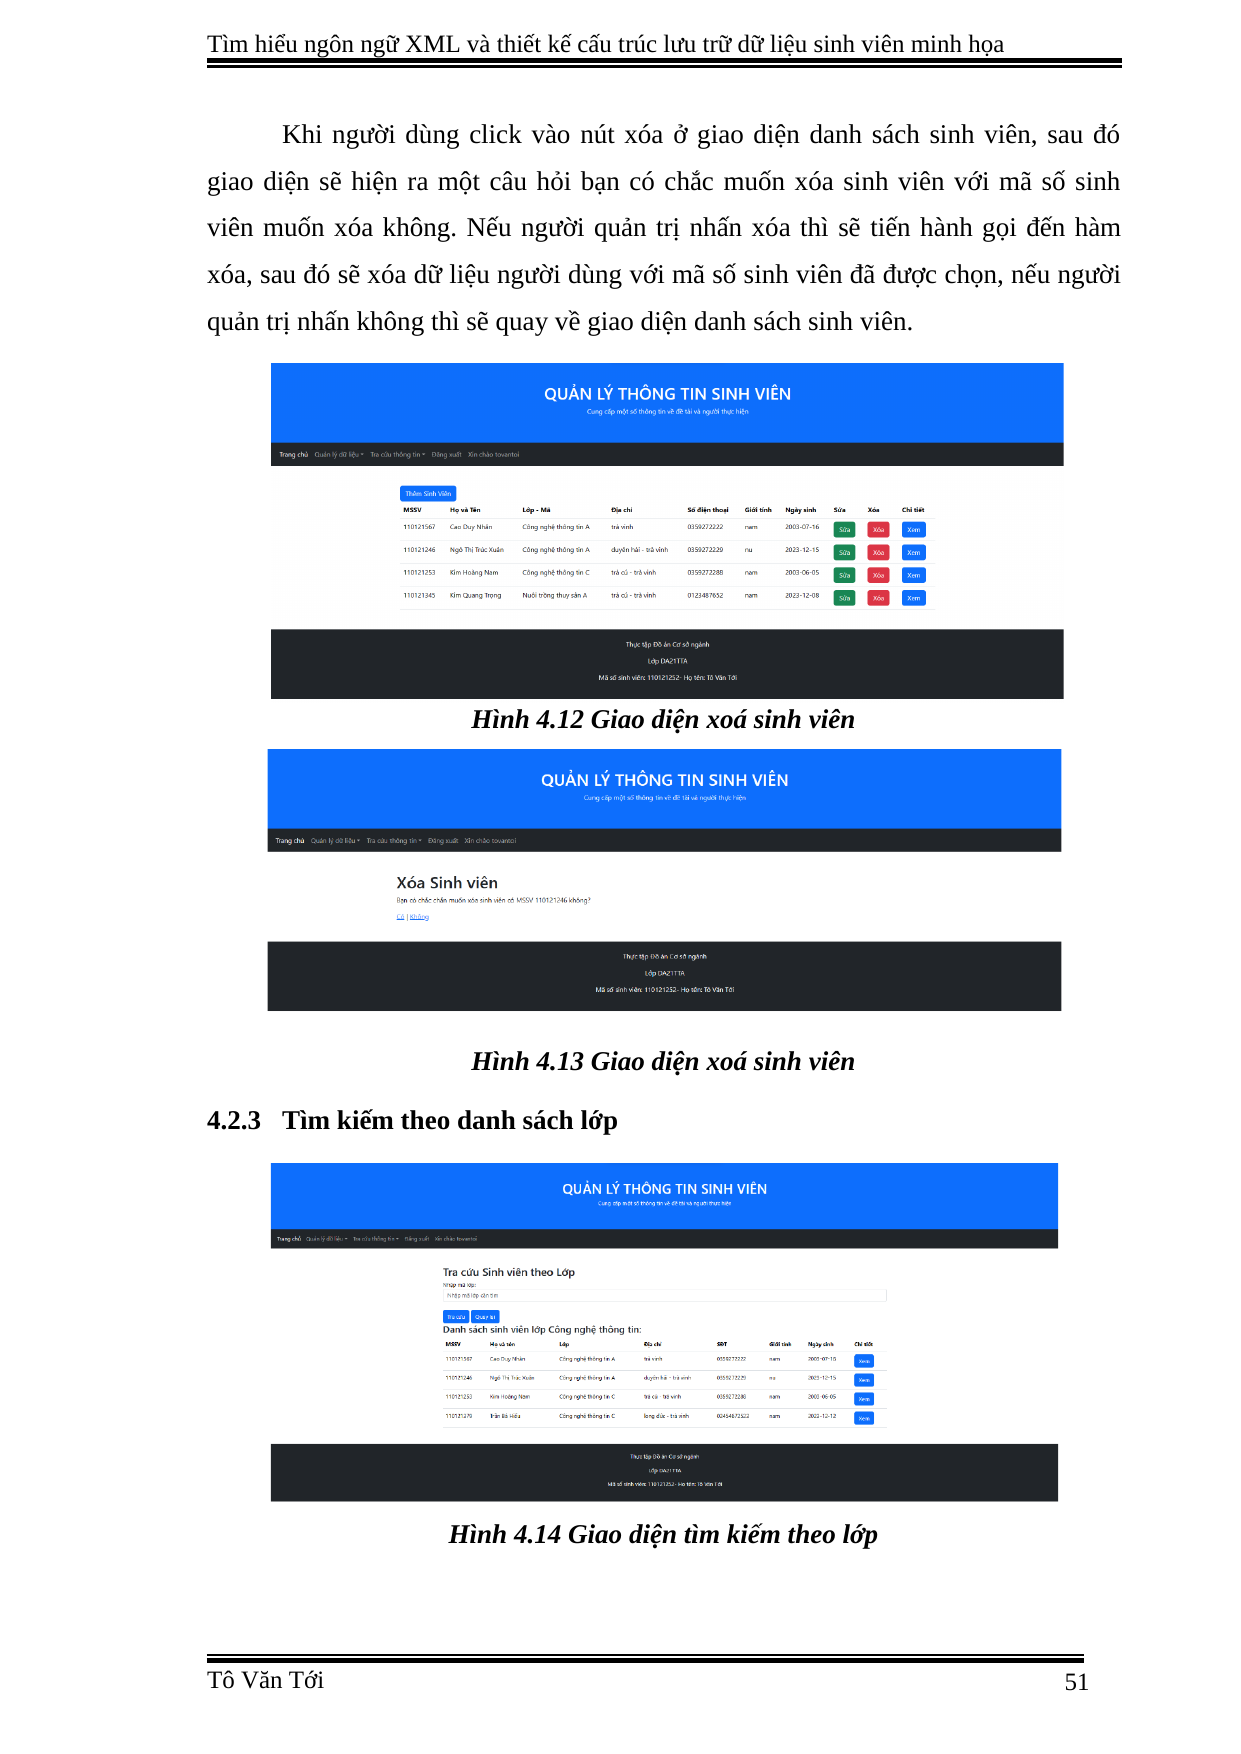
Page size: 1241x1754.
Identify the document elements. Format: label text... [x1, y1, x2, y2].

text Khi người dùng click vào nút xóa ở giao diện danh sách sinh viên, sau đó giao diện sẽ hiện ra một câu hỏi bạn có chắc muốn xóa sinh viên với mã số sinh viên muốn xóa không. Nếu người quản trị nhấn xóa thì sẽ tiến hành gọi đến hàm xóa, sau đó sẽ xóa dữ liệu người dùng với mã số sinh viên đã được chọn, nếu người quản trị nhấn không thì sẽ quay về giao diện danh sách sinh viên. [207, 118, 1122, 336]
picture [270, 1163, 1059, 1503]
picture [271, 363, 1064, 703]
picture [267, 749, 1062, 1030]
subtitle Tìm kiếm theo danh sách lớp [207, 1104, 1122, 1135]
